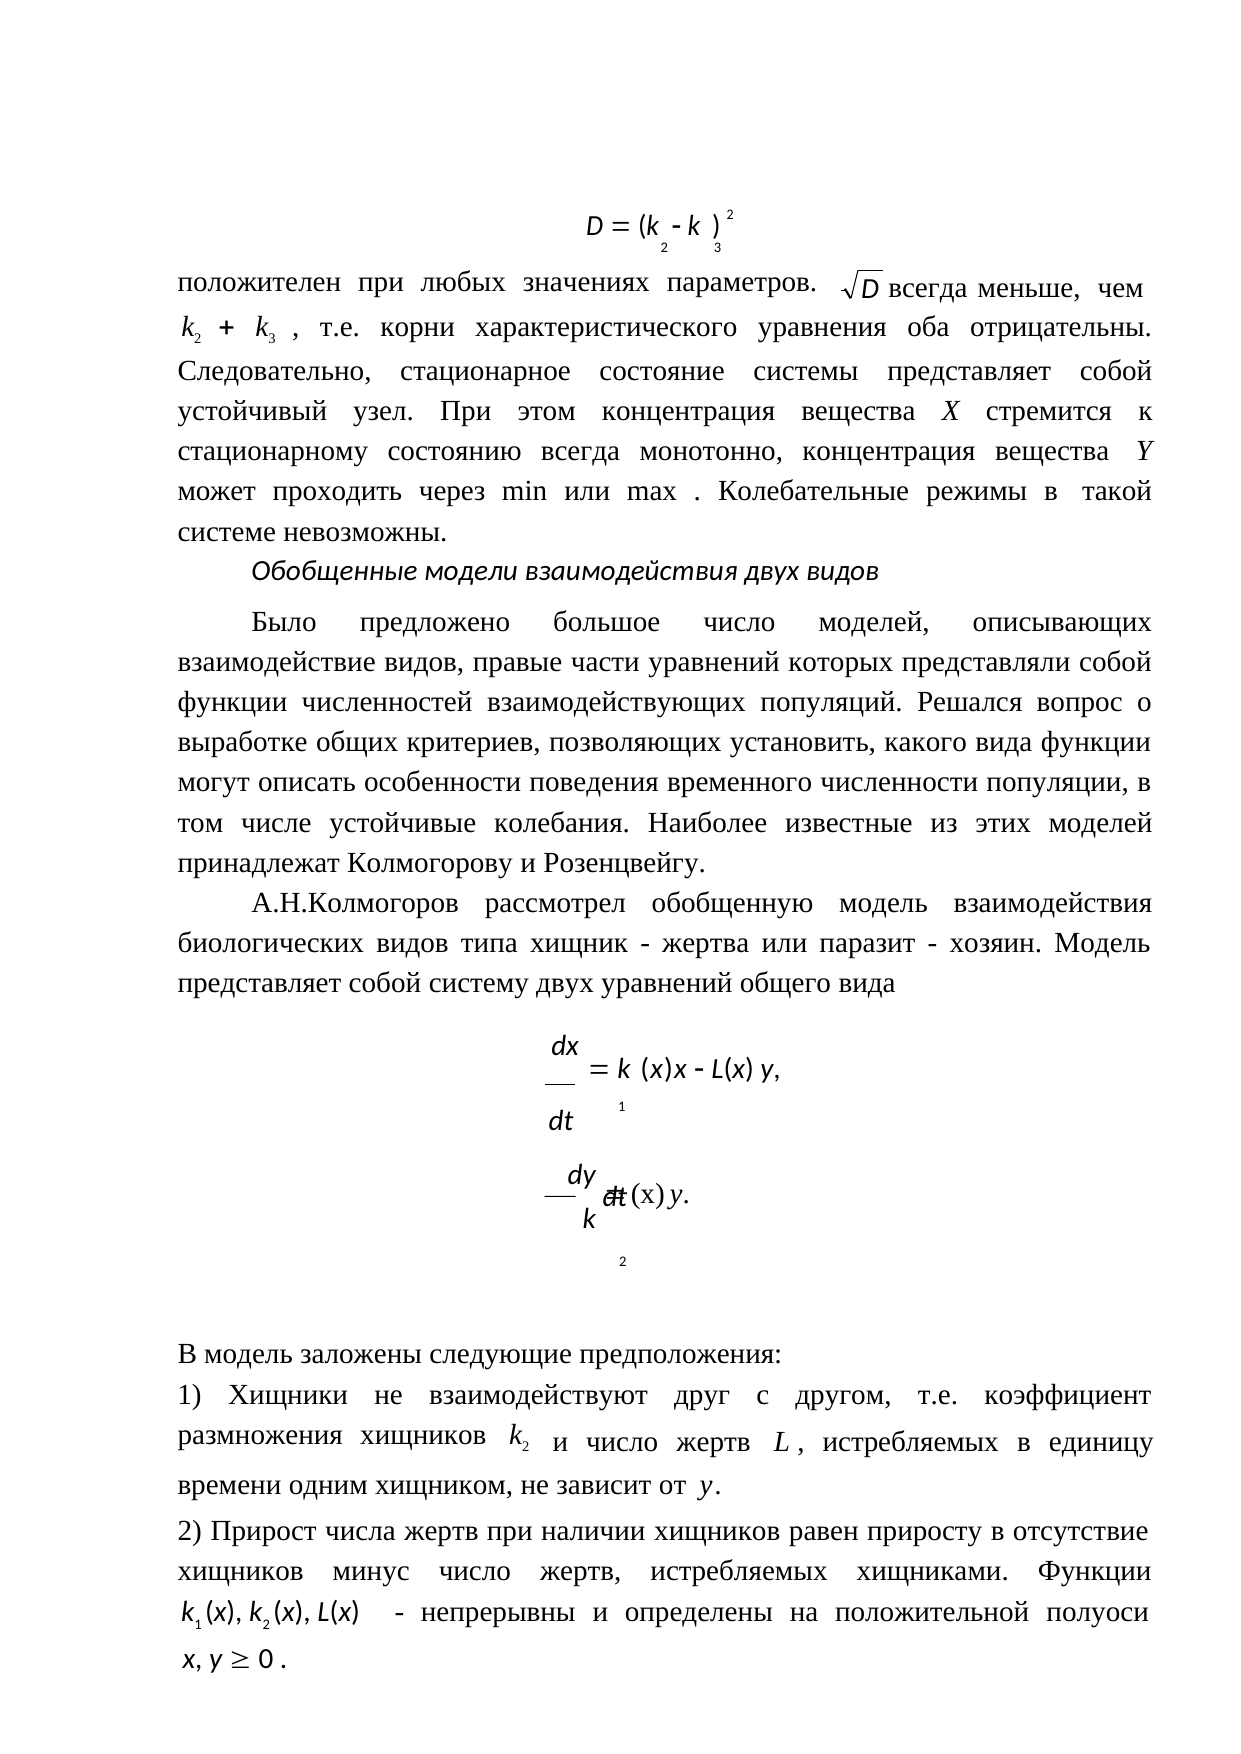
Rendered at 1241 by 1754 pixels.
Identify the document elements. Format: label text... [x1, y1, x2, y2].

text dx  k (x)x  L(x) y, [158, 1046, 1173, 1086]
text dt 1 [154, 1103, 1019, 1138]
text k2  k3 , т.е. корни характеристического уравнения оба отрицательны. Следовательно, стационарное состояние системы представляет собой устойчивый узел. При этом концентрация вещества X стремится к стационарному состоянию всегда монотонно, концентрация вещества Y может проходить через min или max . Колебательные режимы в такой системе невозможны. [177, 309, 1152, 547]
text k1 (x), k2 (x), L(x) x, y  0 . [181, 1593, 373, 1676]
list y. [631, 1176, 1180, 1210]
text D  (k  k ) 2 [586, 205, 823, 242]
list Хищники не взаимодействуют друг с другом, т.е. коэффициент [177, 1377, 1180, 1410]
text В модель заложены следующие предположения: [177, 1337, 1180, 1370]
text всегда меньше, чем [888, 270, 1180, 304]
text и число жертв L , истребляемых в единицу [552, 1424, 1180, 1458]
text размножения хищников k2 [177, 1417, 531, 1455]
text - непрерывны и определены на положительной полуоси [394, 1594, 1180, 1627]
text А.Н.Колмогоров рассмотрел обобщенную модель взаимодействия биологических видов типа хищник - жертва или паразит - хозяин. Модель представляет собой систему двух уравнений общего вида [177, 885, 1152, 999]
text Было предложено большое число моделей, описывающих взаимодействие видов, правые части уравнений которых представляли собой функции численностей взаимодействующих популяций. Решался вопрос о выработке общих критериев, позволяющих установить, какого вида функции могут описать особенности поведения временного численности популяции, в том числе устойчивые колебания. Наиболее известные из этих моделей принадлежат Колмогорову и Розенцвейгу. [177, 604, 1152, 878]
text положителен при любых значениях параметров. [177, 264, 823, 297]
text Обобщенные модели взаимодействия двух видов [251, 554, 1180, 587]
list Прирост числа жертв при наличии хищников равен приросту в отсутствие хищников минус число жертв, истребляемых хищниками. Функции [177, 1513, 1152, 1587]
text dy  k dt 2 [546, 1154, 627, 1289]
text времени одним хищником, не зависит от y. [177, 1467, 1180, 1500]
